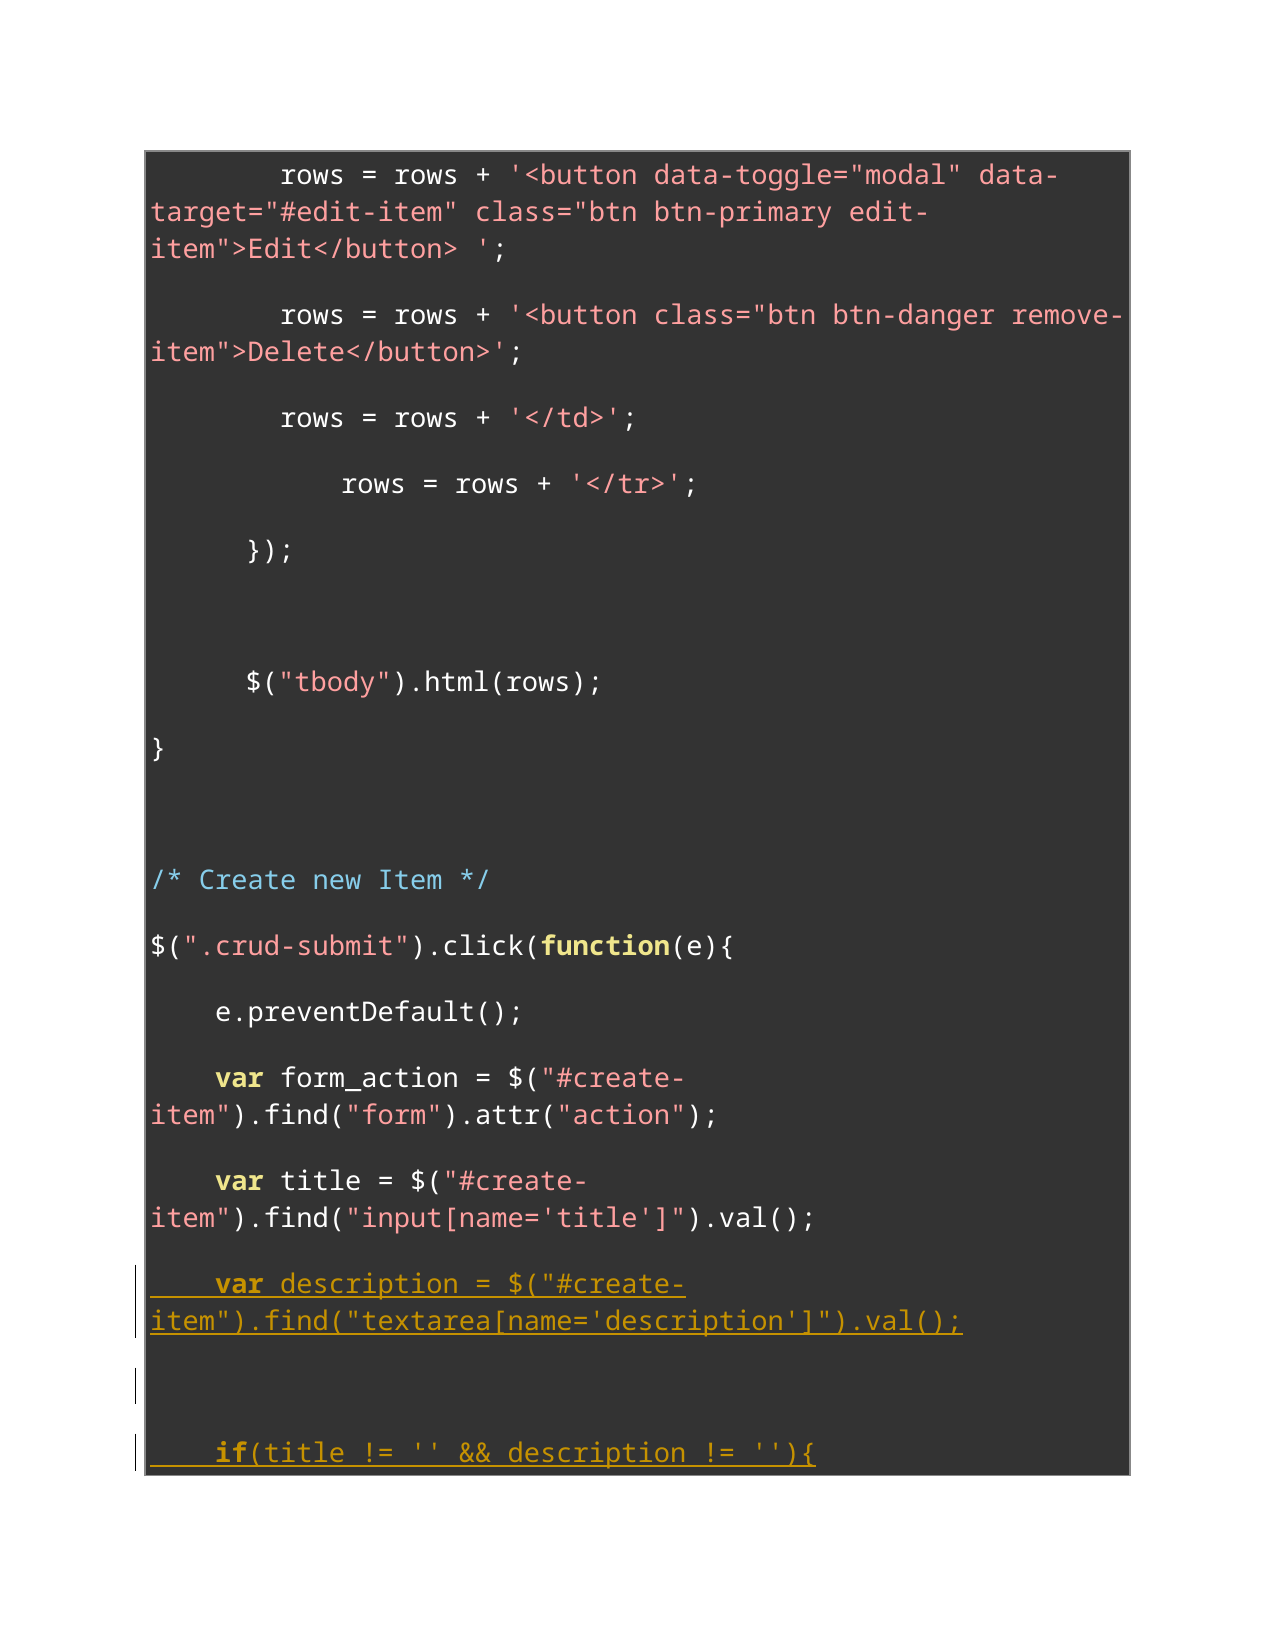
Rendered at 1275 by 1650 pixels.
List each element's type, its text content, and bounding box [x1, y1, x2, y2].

text } [146, 723, 1129, 766]
text rows = rows + '<button class="btn btn-danger remove-item">Delete</button>'; [146, 290, 1129, 369]
text rows = rows + '<button data-toggle="modal" data-target="#edit-item" class="btn btn-primary edit-item">Edit</button> '; [146, 152, 1129, 266]
text var title = $("#create-item").find("input[name='title']").val(); [146, 1156, 1129, 1236]
text }); [146, 525, 1129, 567]
text rows = rows + '</tr>'; [146, 459, 1129, 501]
text $("tbody").html(rows); [146, 657, 1129, 699]
text /* Create new Item */ [146, 855, 1129, 898]
text e.preventDefault(); [146, 987, 1129, 1030]
text $(".crud-submit").click(function(e){ [146, 921, 1129, 964]
text rows = rows + '</td>'; [146, 393, 1129, 435]
text var form_action = $("#create-item").find("form").attr("action"); [146, 1053, 1129, 1133]
